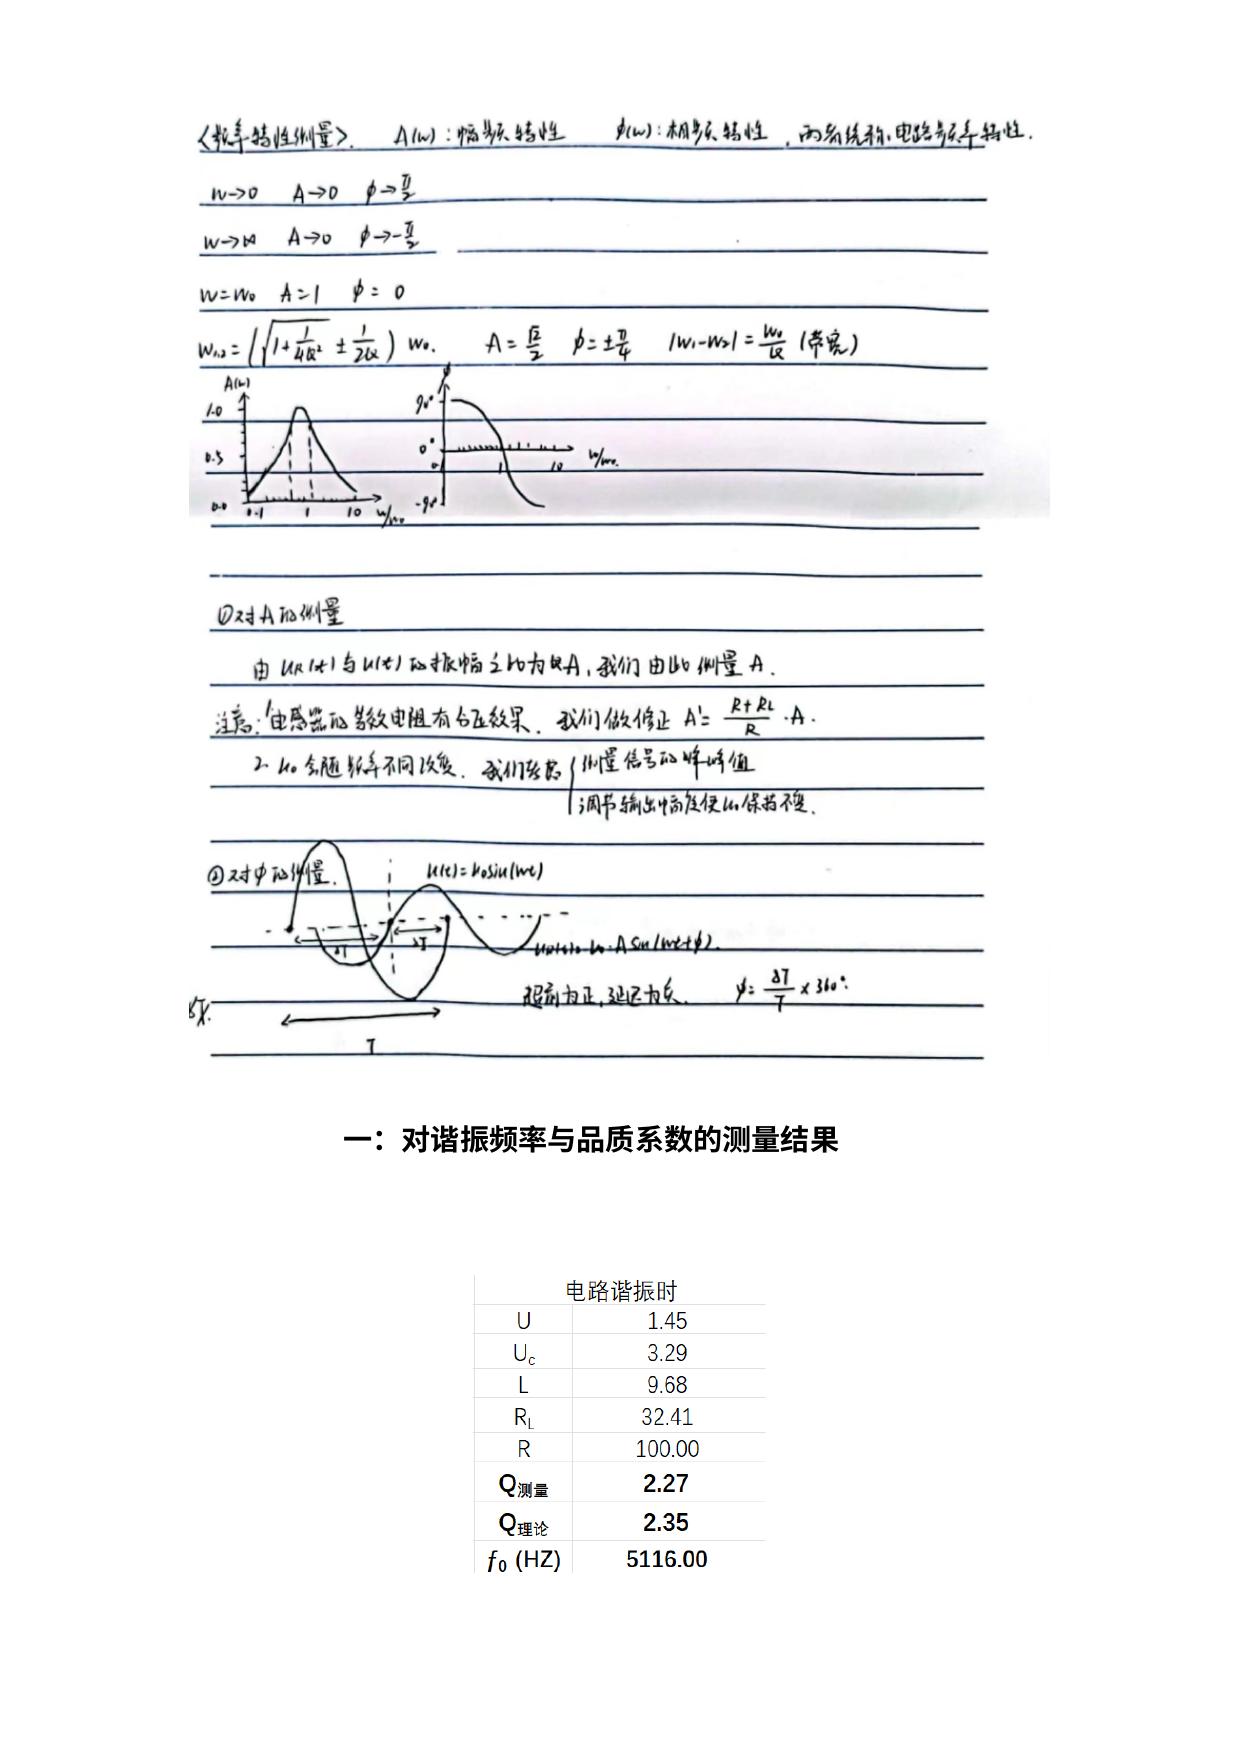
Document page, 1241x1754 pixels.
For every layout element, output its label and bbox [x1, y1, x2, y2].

picture [471, 1275, 765, 1572]
picture [187, 102, 1050, 1058]
